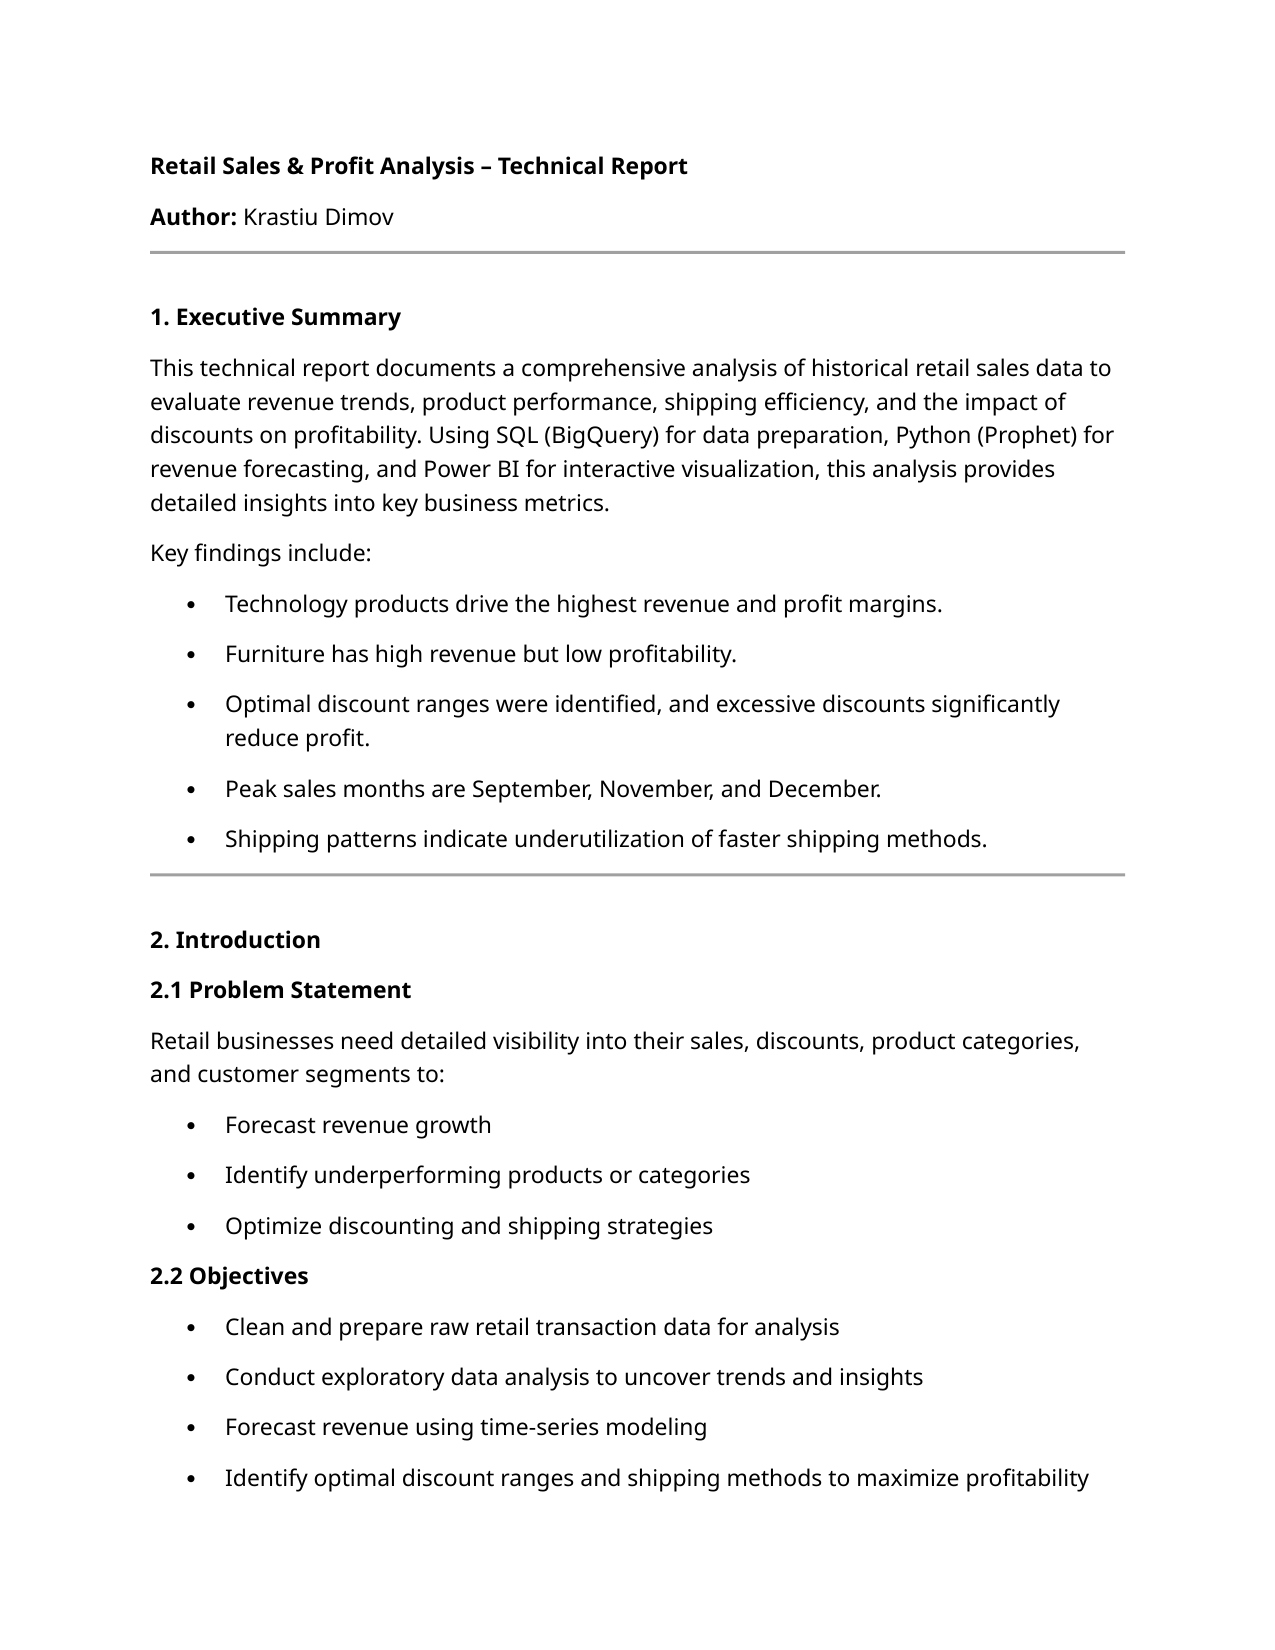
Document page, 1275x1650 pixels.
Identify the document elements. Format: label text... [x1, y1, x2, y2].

list Shipping patterns indicate underutilization of faster shipping methods. [187, 823, 1125, 854]
text 2.1 Problem Statement [150, 974, 1125, 1005]
text Author: Krastiu Dimov [150, 200, 1125, 232]
list Optimal discount ranges were identified, and excessive discounts significantly reduce profit. [187, 688, 1125, 753]
text This technical report documents a comprehensive analysis of historical retail sales data to evaluate revenue trends, product performance, shipping efficiency, and the impact of discounts on profitability. Using SQL (BigQuery) for data preparation, Python (Prophet) for revenue forecasting, and Power BI for interactive visualization, this analysis provides detailed insights into key business metrics. [150, 352, 1125, 518]
list Technology products drive the highest revenue and profit margins. [187, 587, 1125, 619]
list Identify underperforming products or categories [187, 1159, 1125, 1190]
list Forecast revenue growth [187, 1109, 1125, 1140]
text Key findings include: [150, 537, 1125, 568]
list Peak sales months are September, November, and December. [187, 772, 1125, 804]
list Optimize discounting and shipping strategies [187, 1209, 1125, 1241]
text 2. Introduction [150, 924, 1125, 955]
text Retail Sales & Profit Analysis – Technical Report [150, 150, 1125, 181]
text 1. Executive Summary [150, 301, 1125, 332]
list Furniture has high revenue but low profitability. [187, 638, 1125, 669]
list Conduct exploratory data analysis to uncover trends and insights [187, 1361, 1125, 1392]
list Identify optimal discount ranges and shipping methods to maximize profitability [187, 1462, 1125, 1493]
text 2.2 Objectives [150, 1260, 1125, 1291]
list Forecast revenue using time-series modeling [187, 1411, 1125, 1442]
list Clean and prepare raw retail transaction data for analysis [187, 1310, 1125, 1342]
text Retail businesses need detailed visibility into their sales, discounts, product categories, and customer segments to: [150, 1024, 1125, 1089]
